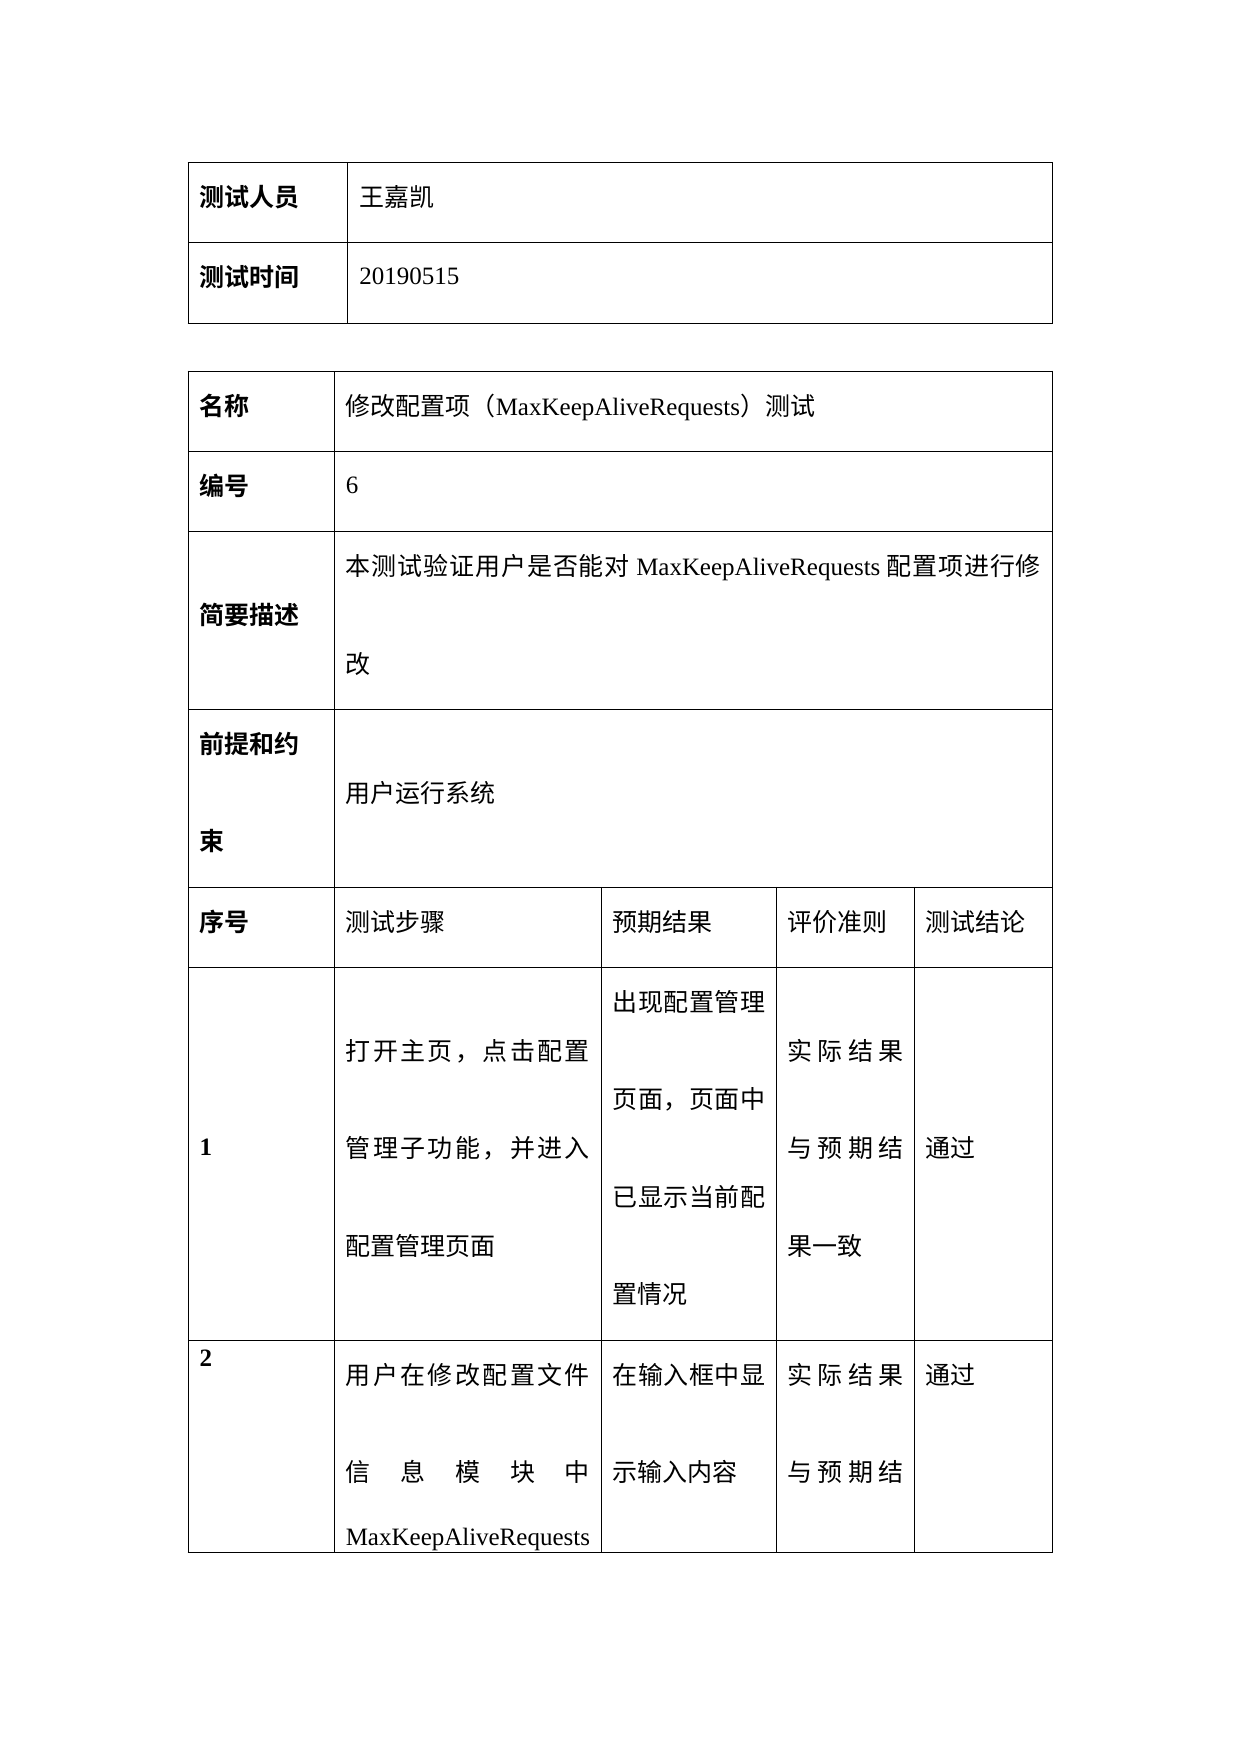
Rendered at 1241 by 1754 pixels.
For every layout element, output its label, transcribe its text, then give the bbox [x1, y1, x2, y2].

table_cell 2 [189, 1341, 334, 1552]
table_cell 1 [189, 968, 334, 1340]
table_cell 王嘉凯 [348, 163, 1052, 242]
table_cell 简要描述 [189, 532, 334, 709]
table_cell 通过 [915, 1341, 1052, 1552]
table_cell 测试人员 [189, 163, 347, 242]
table_cell 测试时间 [189, 243, 347, 323]
table_cell 20190515 [348, 243, 1052, 323]
table_cell 出现配置管理页面，页面中已显示当前配置情况 [602, 968, 776, 1340]
table_cell 用户在修改配置文件信息模块中MaxKeepAliveRequests配置项输入框键入修改内容 [335, 1341, 601, 1552]
table_cell 评价准则 [777, 888, 914, 967]
table_cell 前提和约束 [189, 710, 334, 887]
table_cell 序号 [189, 888, 334, 967]
table_cell 在输入框中显示输入内容 [602, 1341, 776, 1552]
table_cell 测试步骤 [335, 888, 601, 967]
table_cell 打开主页，点击配置管理子功能，并进入配置管理页面 [335, 968, 601, 1340]
table_cell 实际结果与预期结果一致 [777, 968, 914, 1340]
table_cell 预期结果 [602, 888, 776, 967]
table_header 名称 [189, 372, 334, 451]
table_cell 实际结果与预期结果一致 [777, 1341, 914, 1552]
table_header 修改配置项（MaxKeepAliveRequests）测试 [335, 372, 1052, 451]
table_cell 6 [335, 452, 1052, 531]
table_cell 用户运行系统 [335, 710, 1052, 887]
table_cell 编号 [189, 452, 334, 531]
table_cell 测试结论 [915, 888, 1052, 967]
table_cell 本测试验证用户是否能对MaxKeepAliveRequests配置项进行修改 [335, 532, 1052, 709]
table_cell 通过 [915, 968, 1052, 1340]
